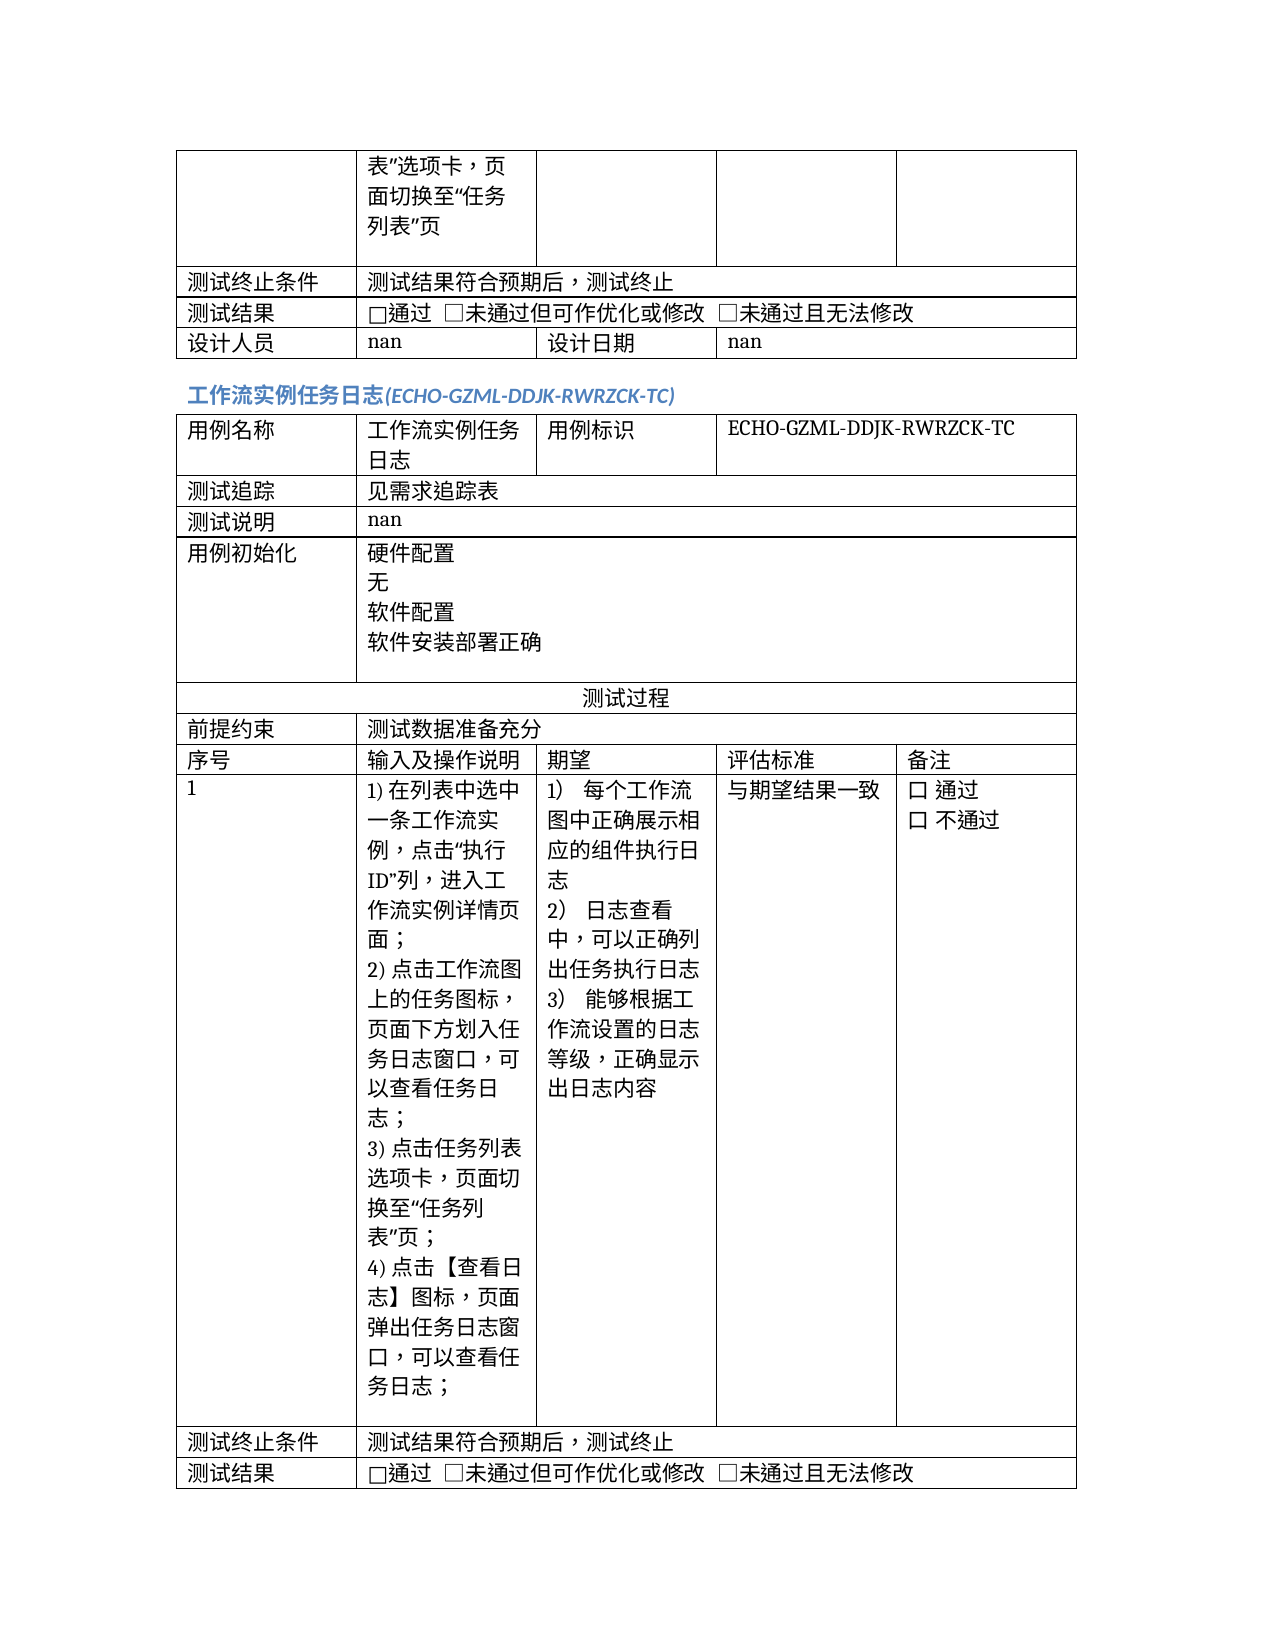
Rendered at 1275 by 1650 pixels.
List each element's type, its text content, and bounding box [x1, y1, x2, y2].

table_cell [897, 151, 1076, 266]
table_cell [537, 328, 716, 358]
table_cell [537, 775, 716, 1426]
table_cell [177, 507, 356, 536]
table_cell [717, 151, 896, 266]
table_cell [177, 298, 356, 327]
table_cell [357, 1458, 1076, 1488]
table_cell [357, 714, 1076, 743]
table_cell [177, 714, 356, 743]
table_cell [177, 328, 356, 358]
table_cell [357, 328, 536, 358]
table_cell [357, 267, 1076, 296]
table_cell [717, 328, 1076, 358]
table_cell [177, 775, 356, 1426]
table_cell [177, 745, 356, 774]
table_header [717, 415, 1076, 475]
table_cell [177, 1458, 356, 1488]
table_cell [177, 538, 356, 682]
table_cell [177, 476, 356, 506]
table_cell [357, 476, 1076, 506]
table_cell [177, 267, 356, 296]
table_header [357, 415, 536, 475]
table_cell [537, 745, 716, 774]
subtitle 工作流实例任务日志(ECHO-GZML-DDJK-RWRZCK-TC) [187, 380, 1087, 410]
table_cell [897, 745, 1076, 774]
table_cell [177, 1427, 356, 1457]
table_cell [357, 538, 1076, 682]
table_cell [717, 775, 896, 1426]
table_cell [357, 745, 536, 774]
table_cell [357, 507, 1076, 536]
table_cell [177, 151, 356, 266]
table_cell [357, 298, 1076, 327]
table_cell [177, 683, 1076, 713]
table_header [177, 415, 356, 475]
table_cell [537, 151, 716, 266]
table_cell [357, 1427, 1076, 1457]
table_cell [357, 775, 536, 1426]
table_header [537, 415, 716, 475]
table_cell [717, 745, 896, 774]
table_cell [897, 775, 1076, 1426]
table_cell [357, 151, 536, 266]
